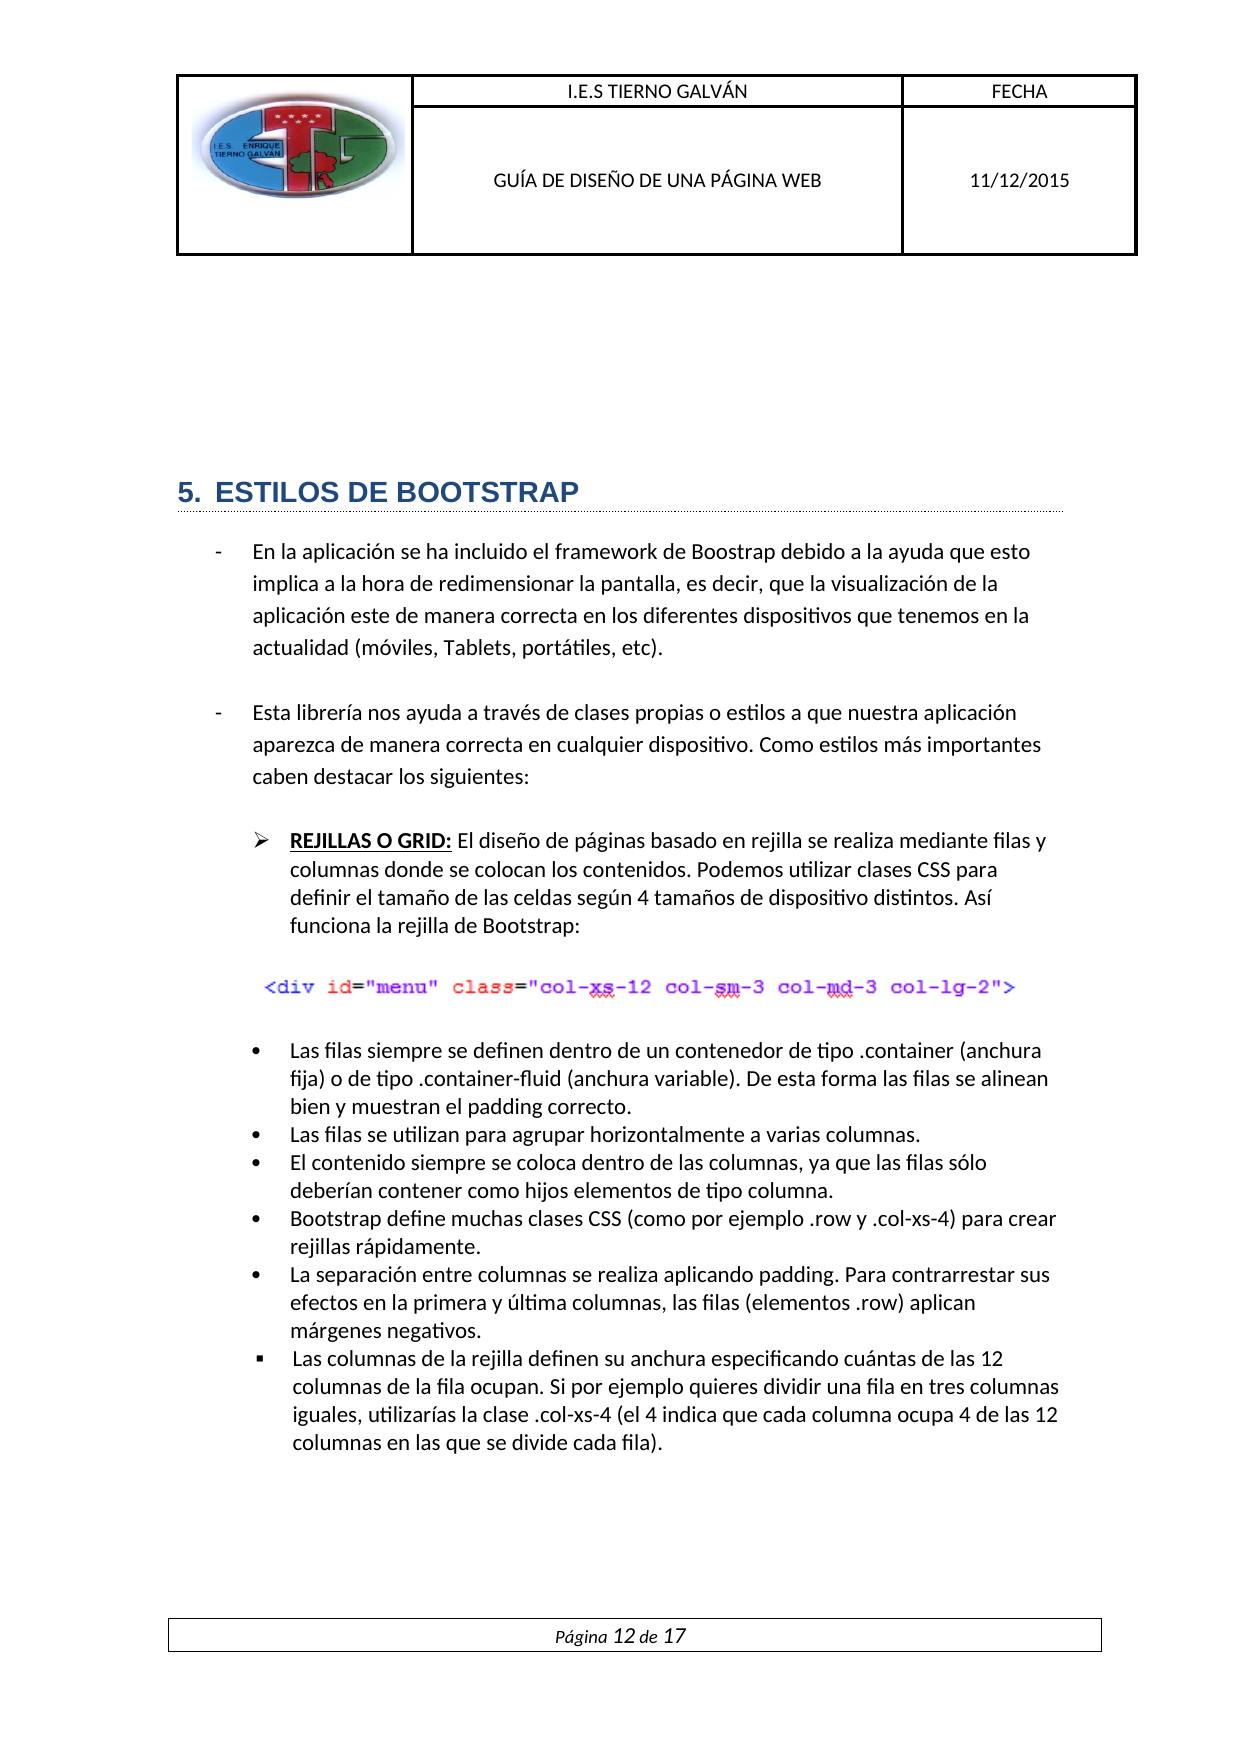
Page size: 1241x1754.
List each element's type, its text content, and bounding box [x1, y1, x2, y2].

list Las columnas de la rejilla definen su anchura especificando cuántas de las 12 columnas de la fila ocupan. Si por ejemplo quieres dividir una fila en tres columnas iguales, utilizarías la clase .col-xs-4 (el 4 indica que cada columna ocupa 4 de las 12 columnas en las que se divide cada fila). [255, 1344, 1063, 1456]
list REJILLAS O GRID: El diseño de páginas basado en rejilla se realiza mediante filas y columnas donde se colocan los contenidos. Podemos utilizar clases CSS para definir el tamaño de las celdas según 4 tamaños de dispositivo distintos. Así funciona la rejilla de Bootstrap: [252, 827, 1063, 939]
list En la aplicación se ha incluido el framework de Boostrap debido a la ayuda que esto implica a la hora de redimensionar la pantalla, es decir, que la visualización de la aplicación este de manera correcta en los diferentes dispositivos que tenemos en la actualidad (móviles, Tablets, portátiles, etc). [215, 537, 1063, 662]
list Esta librería nos ayuda a través de clases propias o estilos a que nuestra aplicación aparezca de manera correcta en cualquier dispositivo. Como estilos más importantes caben destacar los siguientes: [215, 698, 1063, 790]
list Bootstrap define muchas clases CSS (como por ejemplo .row y .col-xs-4) para crear rejillas rápidamente. [252, 1204, 1063, 1260]
picture [252, 966, 1031, 1003]
picture [191, 81, 406, 211]
subtitle ESTILOS DE BOOTSTRAP [177, 475, 1063, 512]
list La separación entre columnas se realiza aplicando padding. Para contrarrestar sus efectos en la primera y última columnas, las filas (elementos .row) aplican márgenes negativos. [252, 1260, 1063, 1344]
list Las filas siempre se definen dentro de un contenedor de tipo .container (anchura fija) o de tipo .container-fluid (anchura variable). De esta forma las filas se alinean bien y muestran el padding correcto. [252, 1036, 1063, 1120]
list El contenido siempre se coloca dentro de las columnas, ya que las filas sólo deberían contener como hijos elementos de tipo columna. [252, 1148, 1063, 1204]
list Las filas se utilizan para agrupar horizontalmente a varias columnas. [252, 1120, 1063, 1148]
